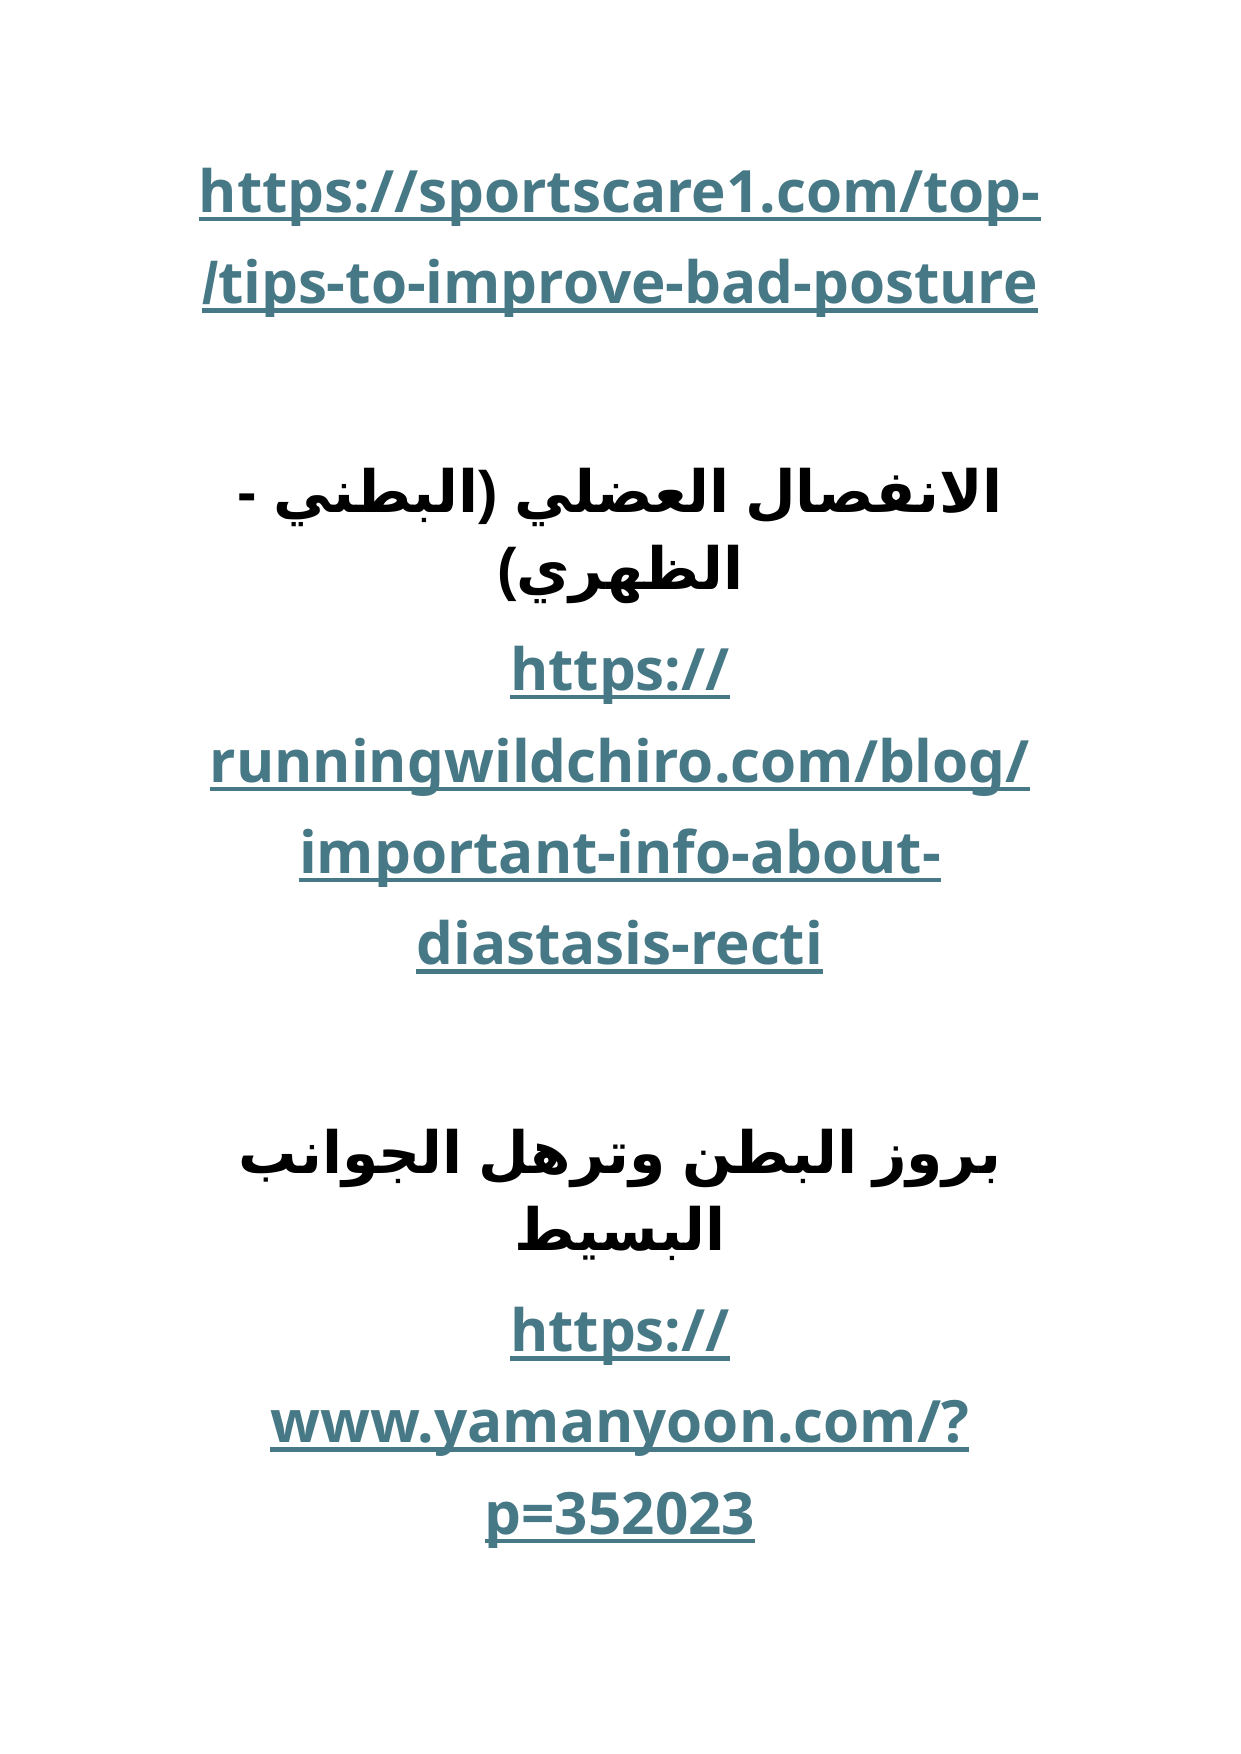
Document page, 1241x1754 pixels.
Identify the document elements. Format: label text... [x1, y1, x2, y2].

text بروز البطن وترهل الجوانب البسيط [187, 1118, 1053, 1262]
text https://sportscare1.com/top-tips-to-improve-bad-posture/ [187, 150, 1053, 321]
text https://www.yamanyoon.com/?p=352023 [187, 1289, 1053, 1551]
text https://runningwildchiro.com/blog/important-info-about-diastasis-recti [187, 628, 1053, 982]
text الانفصال العضلي (البطني -الظهري) [187, 457, 1053, 602]
